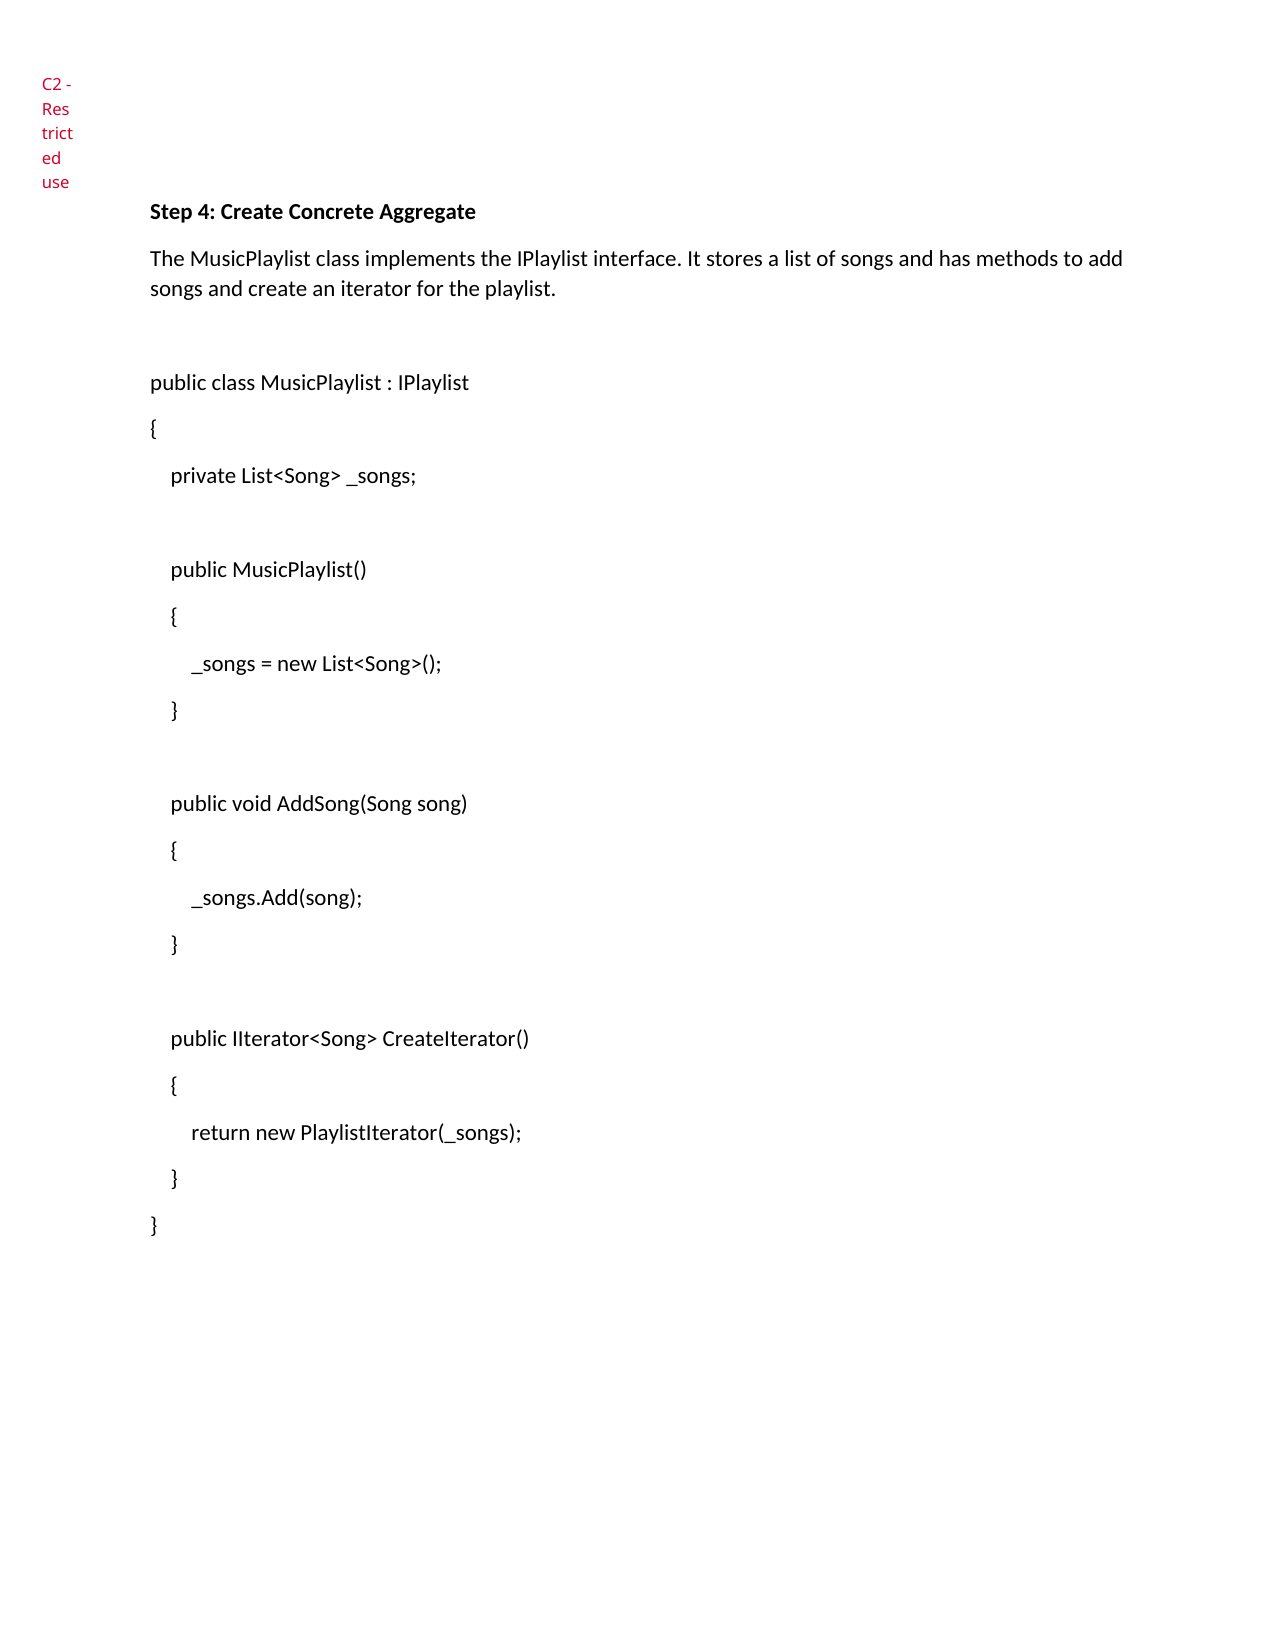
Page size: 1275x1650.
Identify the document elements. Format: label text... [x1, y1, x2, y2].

text private List<Song> _songs; [150, 461, 1125, 489]
text { [150, 414, 1125, 443]
text _songs.Add(song); [150, 883, 1125, 911]
text { [150, 836, 1125, 864]
text } [150, 930, 1125, 958]
text } [150, 1164, 1125, 1193]
text public IIterator<Song> CreateIterator() [150, 1024, 1125, 1052]
text public MusicPlaylist() [150, 555, 1125, 583]
text return new PlaylistIterator(_songs); [150, 1118, 1125, 1146]
text public void AddSong(Song song) [150, 789, 1125, 818]
text public class MusicPlaylist : IPlaylist [150, 368, 1125, 396]
text Step 4: Create Concrete Aggregate [150, 197, 1125, 225]
text { [150, 1071, 1125, 1099]
text { [150, 602, 1125, 630]
text The MusicPlaylist class implements the IPlaylist interface. It stores a list of songs and has methods to add songs and create an iterator for the playlist. [150, 244, 1125, 302]
text } [150, 1211, 1125, 1239]
text } [150, 696, 1125, 724]
text _songs = new List<Song>(); [150, 649, 1125, 677]
